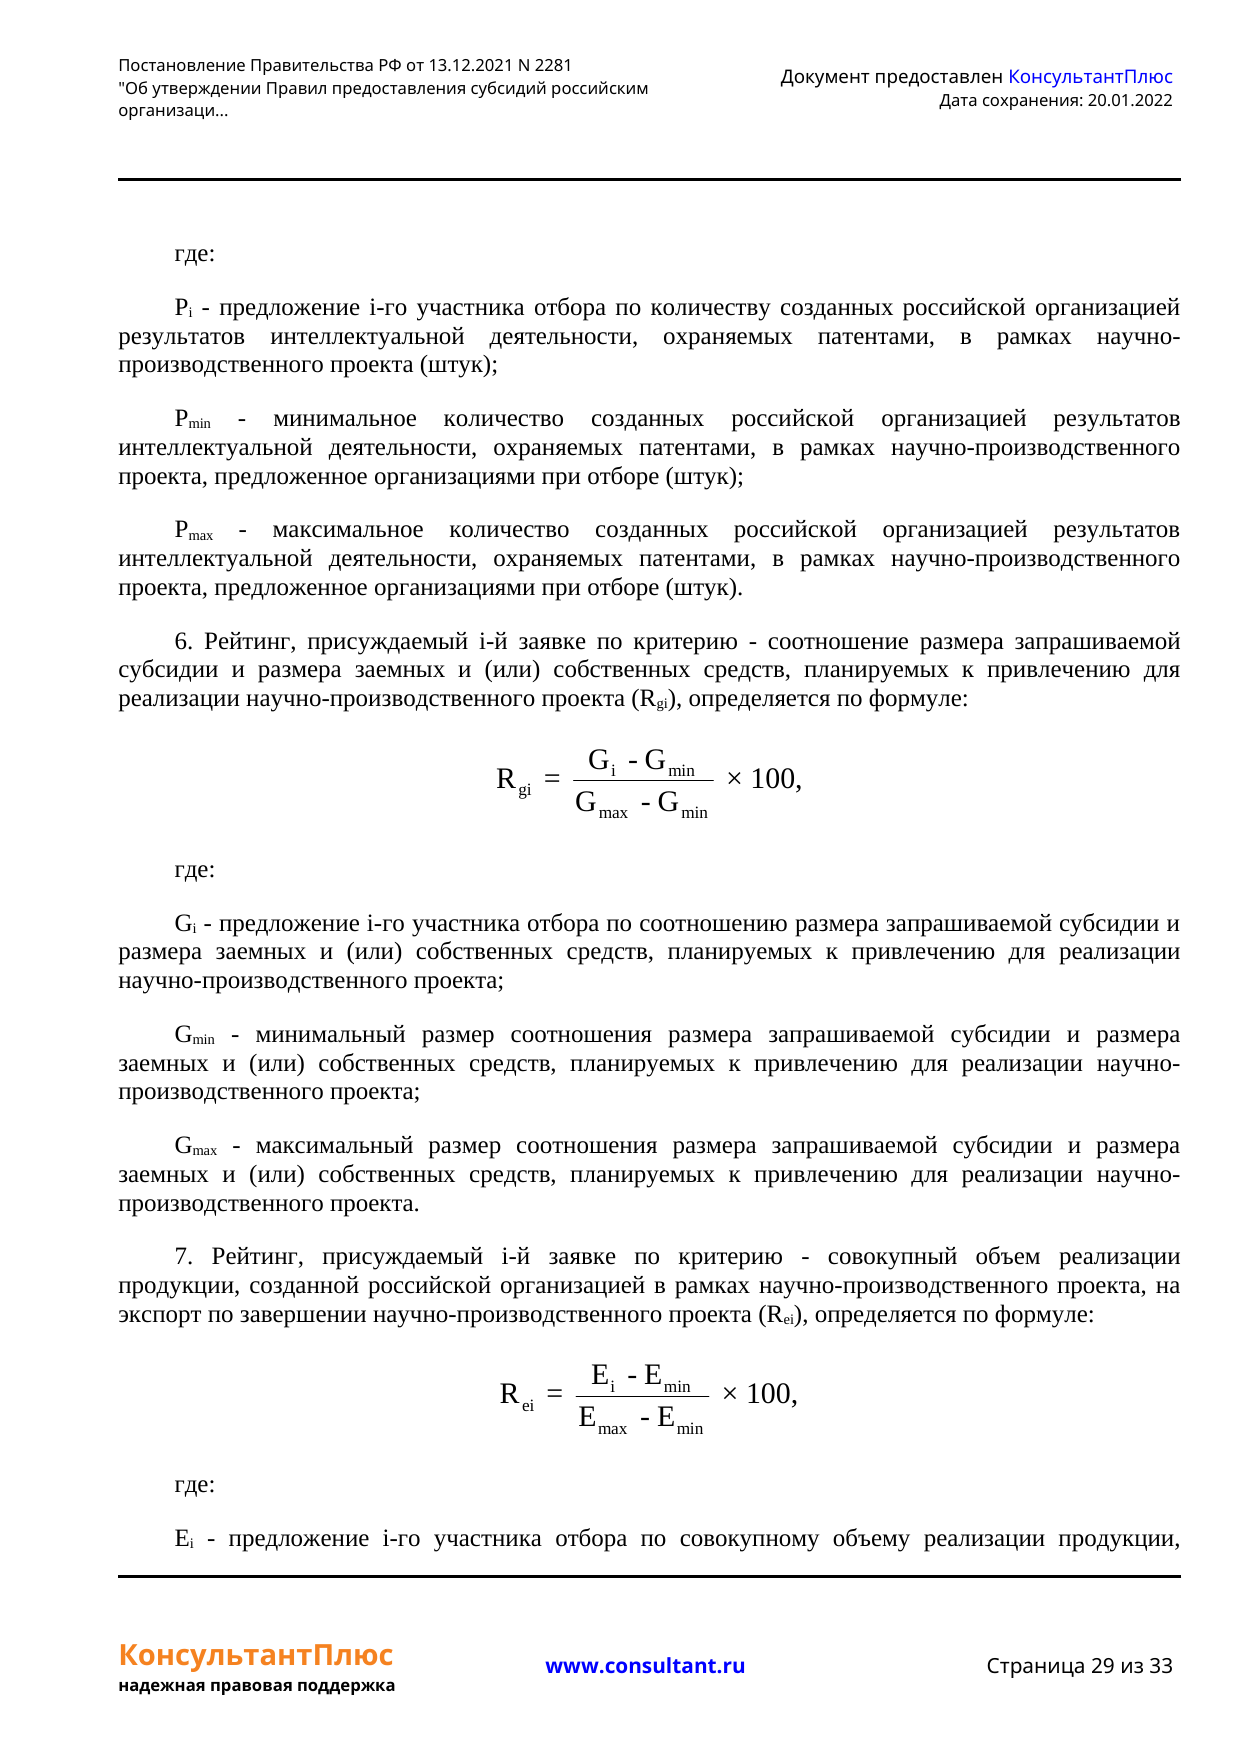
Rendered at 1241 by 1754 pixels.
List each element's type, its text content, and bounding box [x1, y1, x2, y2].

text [118, 1523, 1181, 1552]
text Pmax - максимальное количество созданных российской организацией результатов интеллектуальной деятельности, охраняемых патентами, в рамках научно-производственного проекта, предложенное организациями при отборе (штук). [118, 514, 1181, 601]
text где: [118, 238, 1181, 267]
text Gmin - минимальный размер соотношения размера запрашиваемой субсидии и размера заемных и (или) собственных средств, планируемых к привлечению для реализации научно-производственного проекта; [118, 1019, 1181, 1105]
text Gi - предложение i-го участника отбора по соотношению размера запрашиваемой субсидии и размера заемных и (или) собственных средств, планируемых к привлечению для реализации научно-производственного проекта; [118, 908, 1181, 994]
text Gmax - максимальный размер соотношения размера запрашиваемой субсидии и размера заемных и (или) собственных средств, планируемых к привлечению для реализации научно-производственного проекта. [118, 1130, 1181, 1216]
text 6. Рейтинг, присуждаемый i-й заявке по критерию - соотношение размера запрашиваемой субсидии и размера заемных и (или) собственных средств, планируемых к привлечению для реализации научно-производственного проекта (Rgi), определяется по формуле: [118, 626, 1181, 712]
text где: [118, 1469, 1181, 1498]
text Pi - предложение i-го участника отбора по количеству созданных российской организацией результатов интеллектуальной деятельности, охраняемых патентами, в рамках научно-производственного проекта (штук); [118, 292, 1181, 378]
text Pmin - минимальное количество созданных российской организацией результатов интеллектуальной деятельности, охраняемых патентами, в рамках научно-производственного проекта, предложенное организациями при отборе (штук); [118, 403, 1181, 489]
text где: [118, 854, 1181, 883]
text 7. Рейтинг, присуждаемый i-й заявке по критерию - совокупный объем реализации продукции, созданной российской организацией в рамках научно-производственного проекта, на экспорт по завершении научно-производственного проекта (Rei), определяется по формуле: [118, 1241, 1181, 1328]
